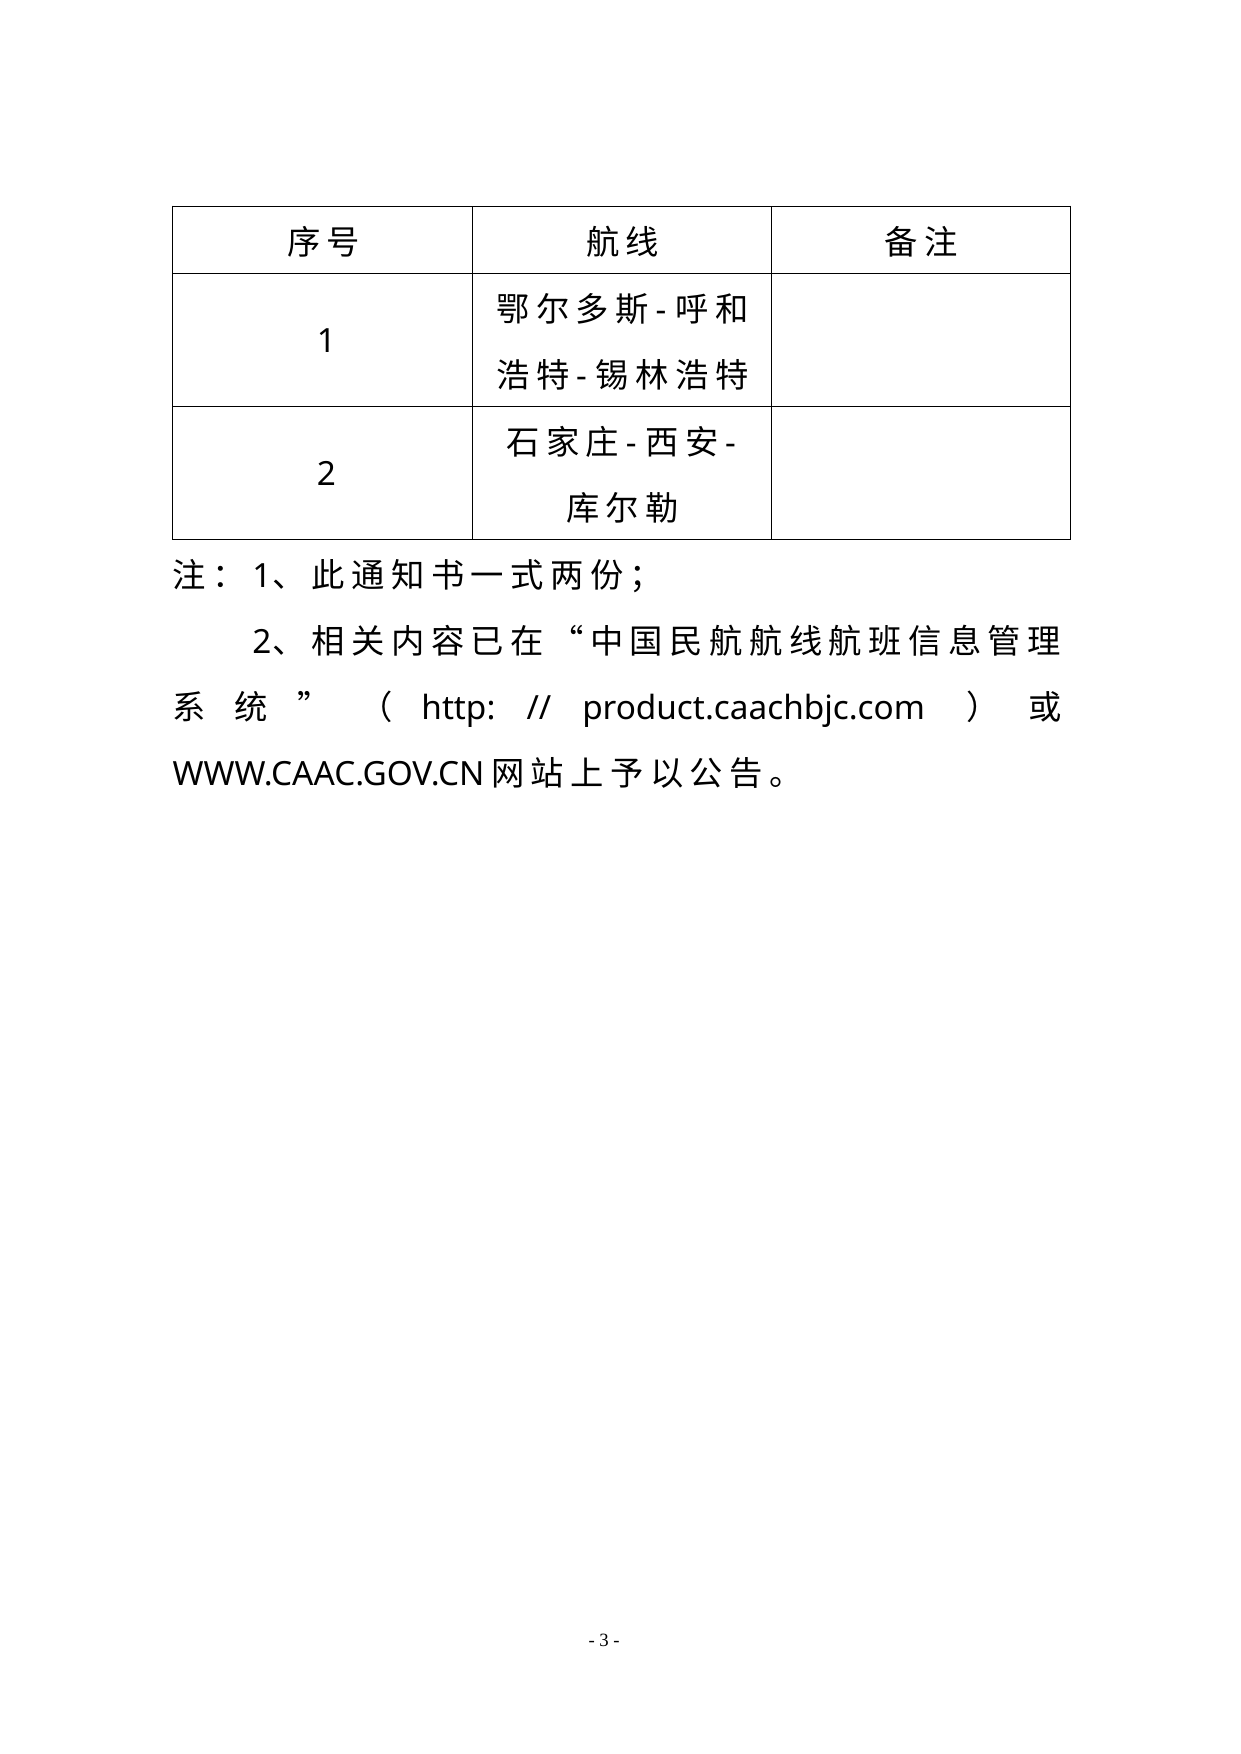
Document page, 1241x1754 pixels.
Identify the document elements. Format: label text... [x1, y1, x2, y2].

table_header 备注 [772, 207, 1070, 273]
table_cell 鄂尔多斯-呼和浩特-锡林浩特 [473, 274, 771, 406]
table_cell 石家庄-西安-库尔勒 [473, 407, 771, 539]
text 注：1、此通知书一式两份； [172, 540, 1068, 606]
table_cell [772, 407, 1070, 539]
table_cell 2 [173, 407, 472, 539]
text 2、相关内容已在“中国民航航线航班信息管理系统”（http: // product.caachbjc.com）或WWW.CAAC.GOV.CN网站上予以公告。 [172, 606, 1068, 804]
table_cell [772, 274, 1070, 406]
table_cell 1 [173, 274, 472, 406]
table_header 序号 [173, 207, 472, 273]
table_header 航线 [473, 207, 771, 273]
